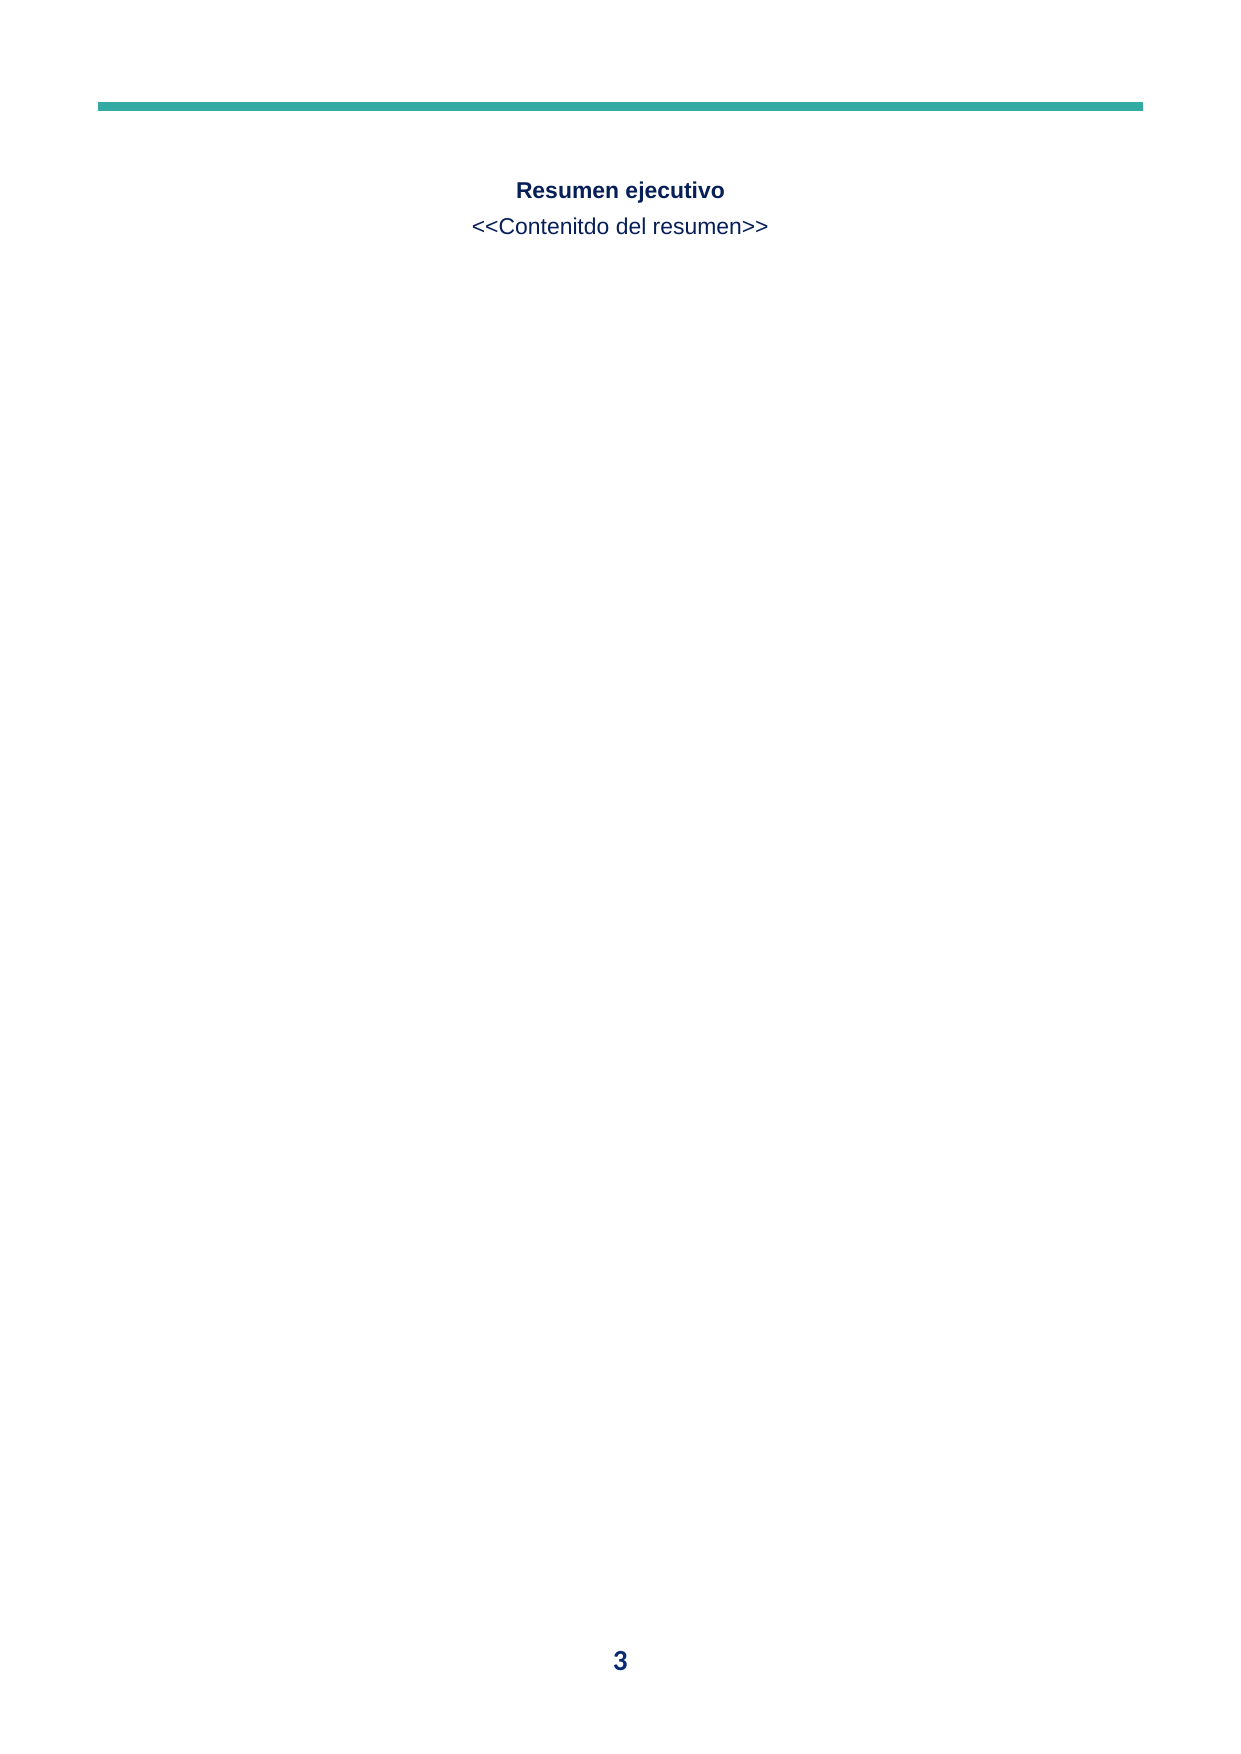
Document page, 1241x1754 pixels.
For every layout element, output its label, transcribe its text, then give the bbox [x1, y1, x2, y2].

text <<Contenitdo del resumen>> [97, 213, 1143, 240]
subtitle Resumen ejecutivo [97, 177, 1143, 203]
